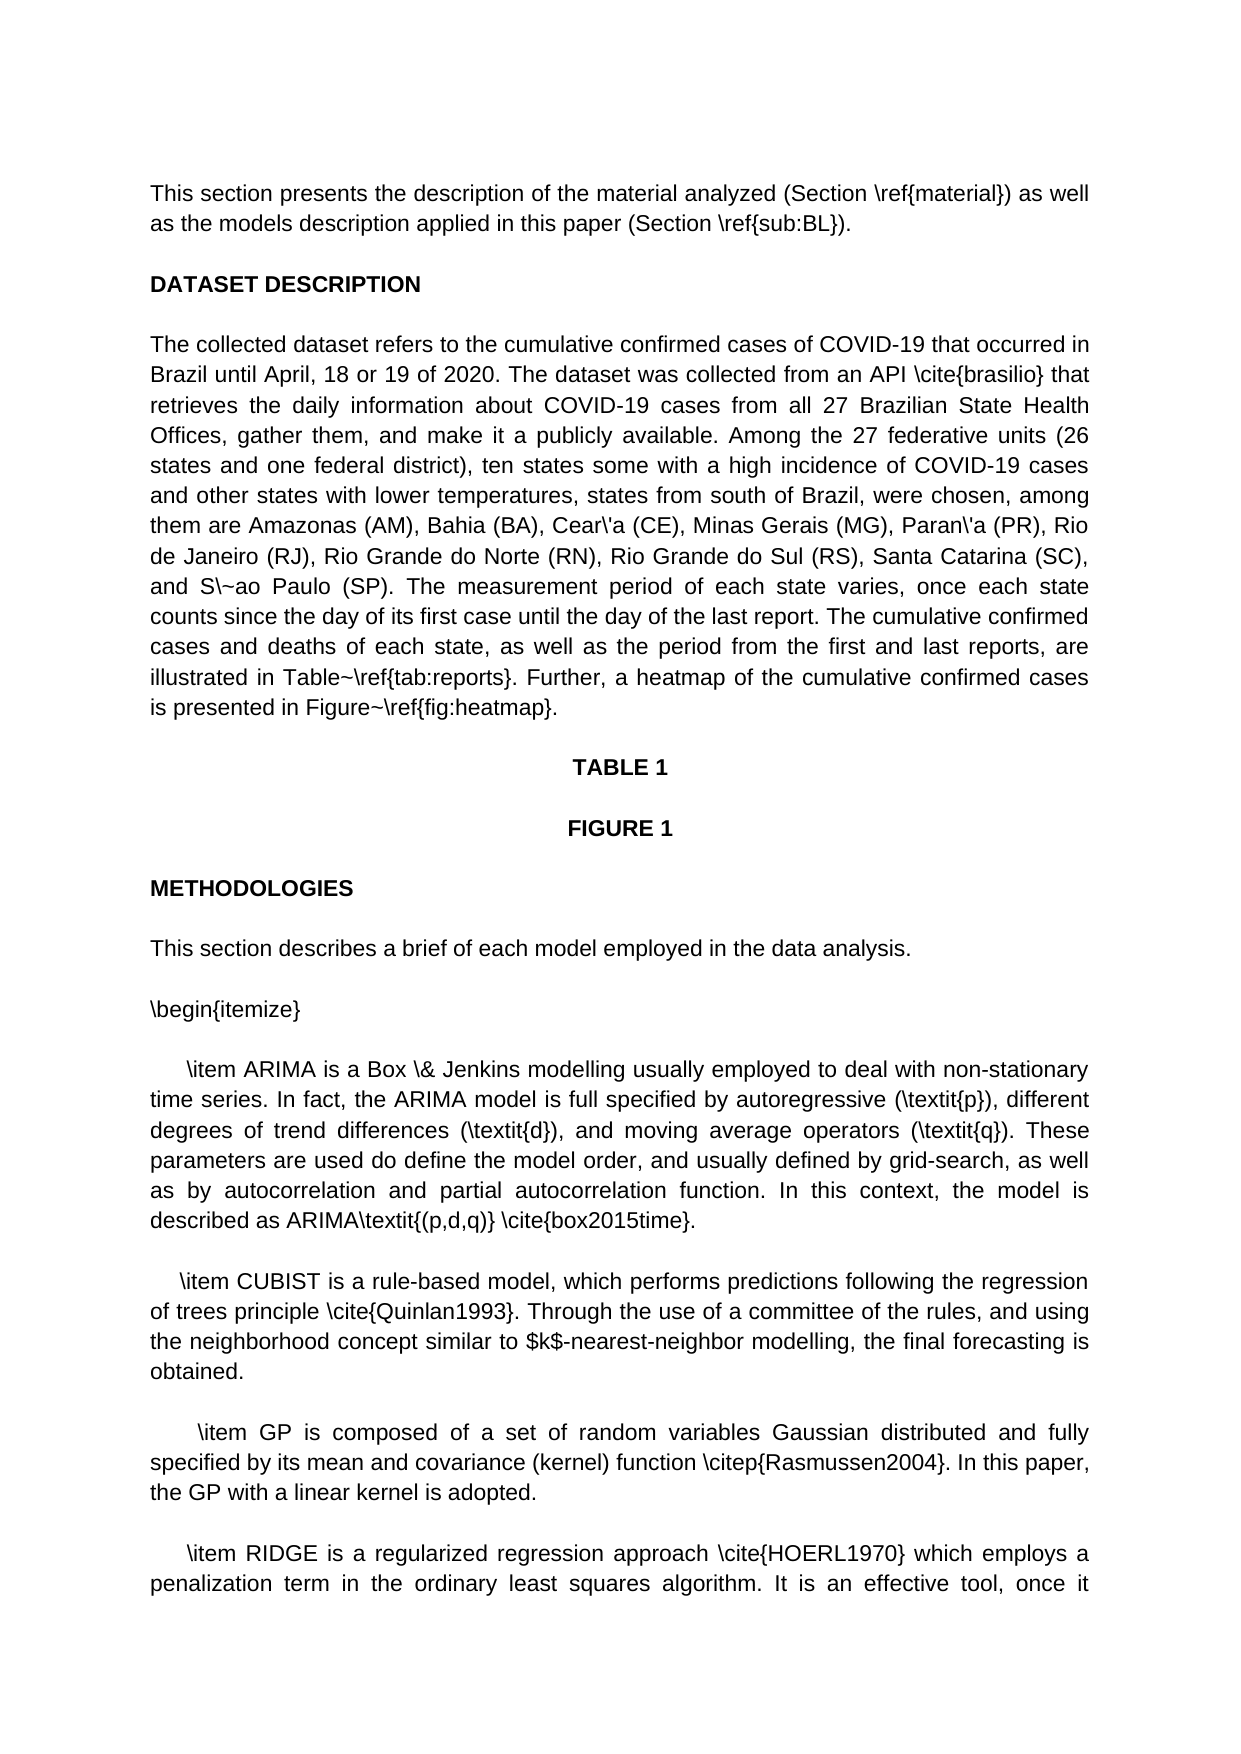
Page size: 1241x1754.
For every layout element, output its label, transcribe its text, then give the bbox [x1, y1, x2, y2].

text METHODOLOGIES [150, 875, 1090, 901]
text DATASET DESCRIPTION [150, 271, 1090, 297]
text \begin{itemize} [150, 996, 1090, 1022]
text FIGURE 1 [150, 814, 1090, 841]
text The collected dataset refers to the cumulative confirmed cases of COVID-19 that occurred in Brazil until April, 18 or 19 of 2020. The dataset was collected from an API \cite{brasilio} that retrieves the daily information about COVID-19 cases from all 27 Brazilian State Health Offices, gather them, and make it a publicly available. Among the 27 federative units (26 states and one federal district), ten states some with a high incidence of COVID-19 cases and other states with lower temperatures, states from south of Brazil, were chosen, among them are Amazonas (AM), Bahia (BA), Cear\'a (CE), Minas Gerais (MG), Paran\'a (PR), Rio de Janeiro (RJ), Rio Grande do Norte (RN), Rio Grande do Sul (RS), Santa Catarina (SC), and S\~ao Paulo (SP). The measurement period of each state varies, once each state counts since the day of its first case until the day of the last report. The cumulative confirmed cases and deaths of each state, as well as the period from the first and last reports, are illustrated in Table~\ref{tab:reports}. Further, a heatmap of the cumulative confirmed cases is presented in Figure~\ref{fig:heatmap}. [150, 331, 1090, 720]
text \item CUBIST is a rule-based model, which performs predictions following the regression of trees principle \cite{Quinlan1993}. Through the use of a committee of the rules, and using the neighborhood concept similar to $k$-nearest-neighbor modelling, the final forecasting is obtained. [150, 1268, 1090, 1385]
text This section presents the description of the material analyzed (Section \ref{material}) as well as the models description applied in this paper (Section \ref{sub:BL}). [150, 180, 1090, 237]
text TABLE 1 [150, 754, 1090, 781]
text \item GP is composed of a set of random variables Gaussian distributed and fully specified by its mean and covariance (kernel) function \citep{Rasmussen2004}. In this paper, the GP with a linear kernel is adopted. [150, 1419, 1090, 1506]
text \item ARIMA is a Box \& Jenkins modelling usually employed to deal with non-stationary time series. In fact, the ARIMA model is full specified by autoregressive (\textit{p}), different degrees of trend differences (\textit{d}), and moving average operators (\textit{q}). These parameters are used do define the model order, and usually defined by grid-search, as well as by autocorrelation and partial autocorrelation function. In this context, the model is described as ARIMA\textit{(p,d,q)} \cite{box2015time}. [150, 1056, 1090, 1234]
text This section describes a brief of each model employed in the data analysis. [150, 935, 1090, 962]
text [150, 1539, 1090, 1596]
